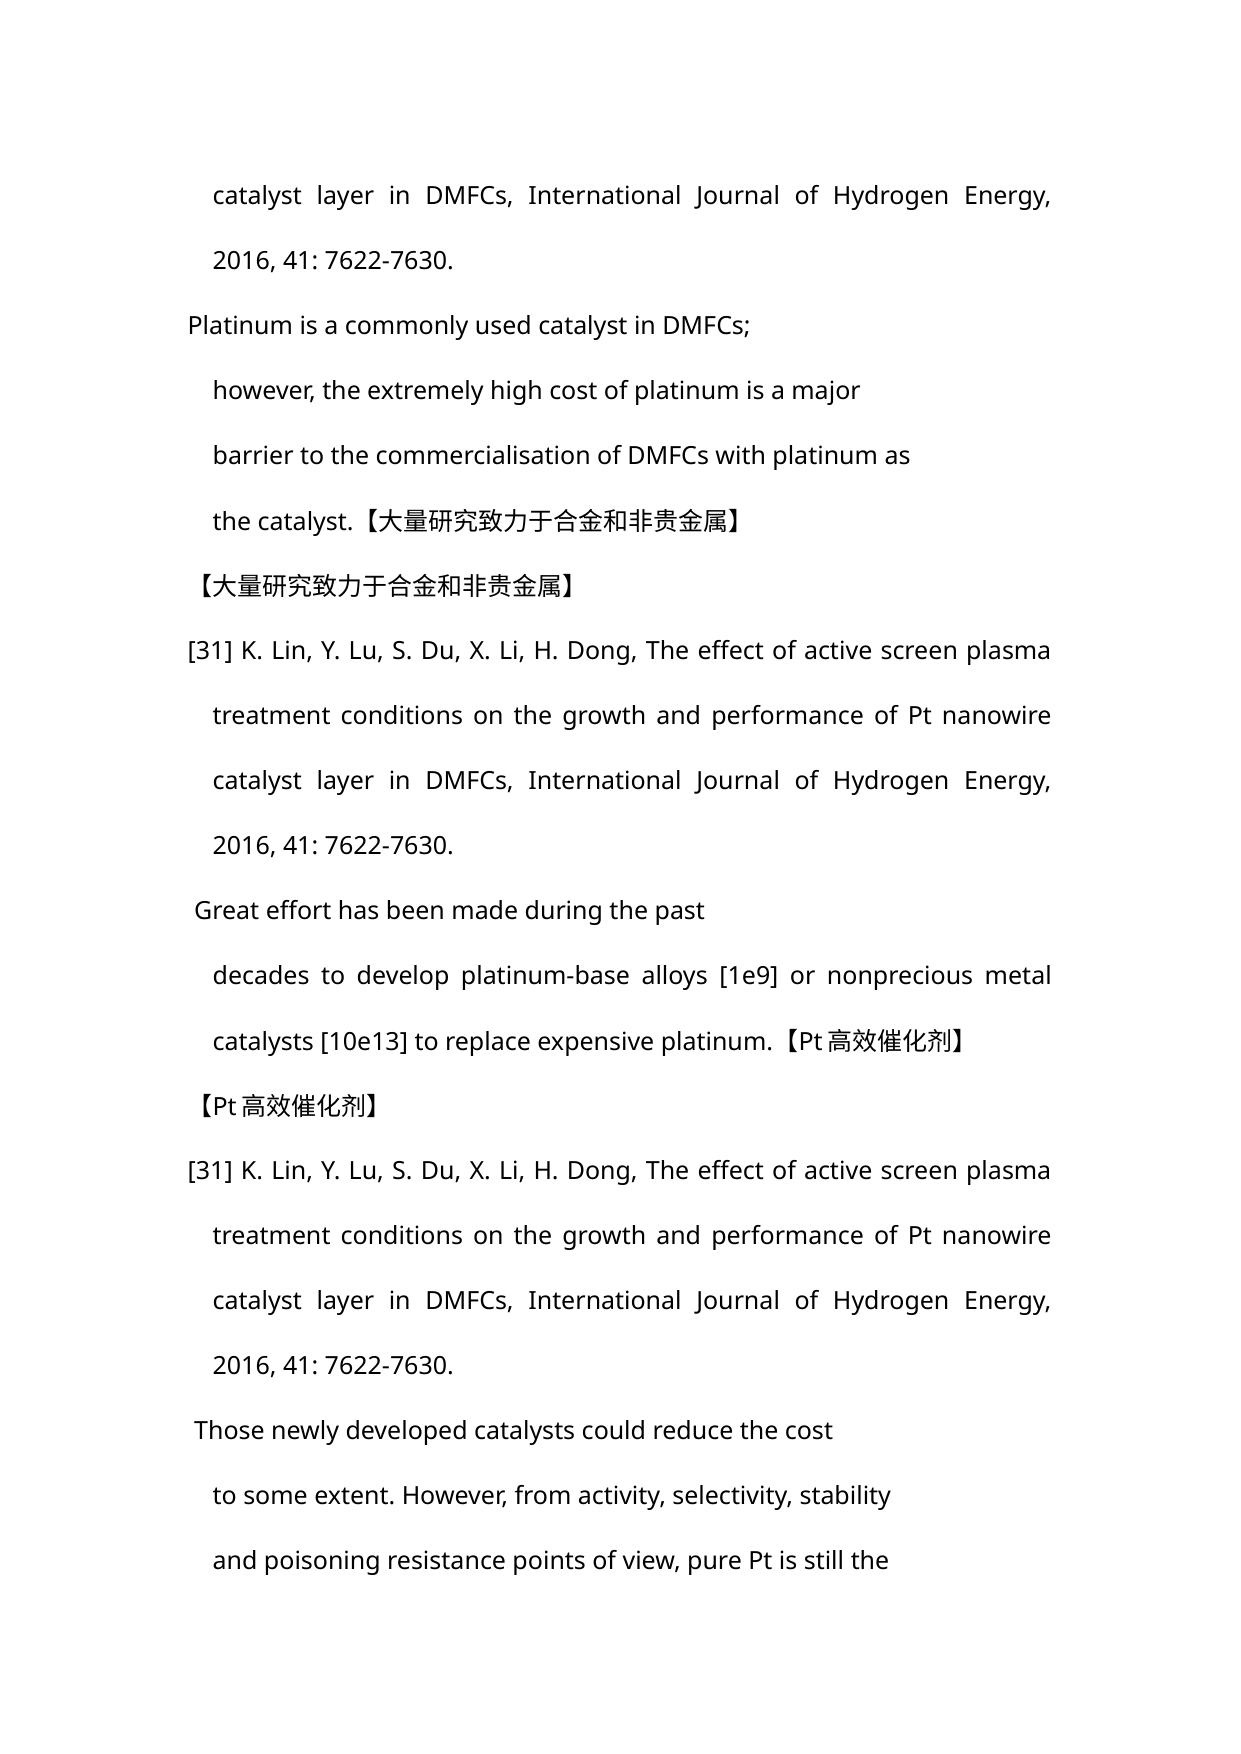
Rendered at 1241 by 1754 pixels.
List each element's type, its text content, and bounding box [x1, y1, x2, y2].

text 【大量研究致力于合金和非贵金属】 [187, 552, 1053, 617]
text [187, 1397, 1053, 1592]
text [187, 162, 1053, 292]
text Platinum is a commonly used catalyst in DMFCs; however, the extremely high cost of platinum is a major barrier to the commercialisation of DMFCs with platinum as the catalyst.【大量研究致力于合金和非贵金属】 [187, 292, 1053, 552]
text 【Pt高效催化剂】 [187, 1072, 1053, 1137]
text Great effort has been made during the past decades to develop platinum-base alloys [1e9] or nonprecious metal catalysts [10e13] to replace expensive platinum.【Pt高效催化剂】 [187, 877, 1053, 1072]
